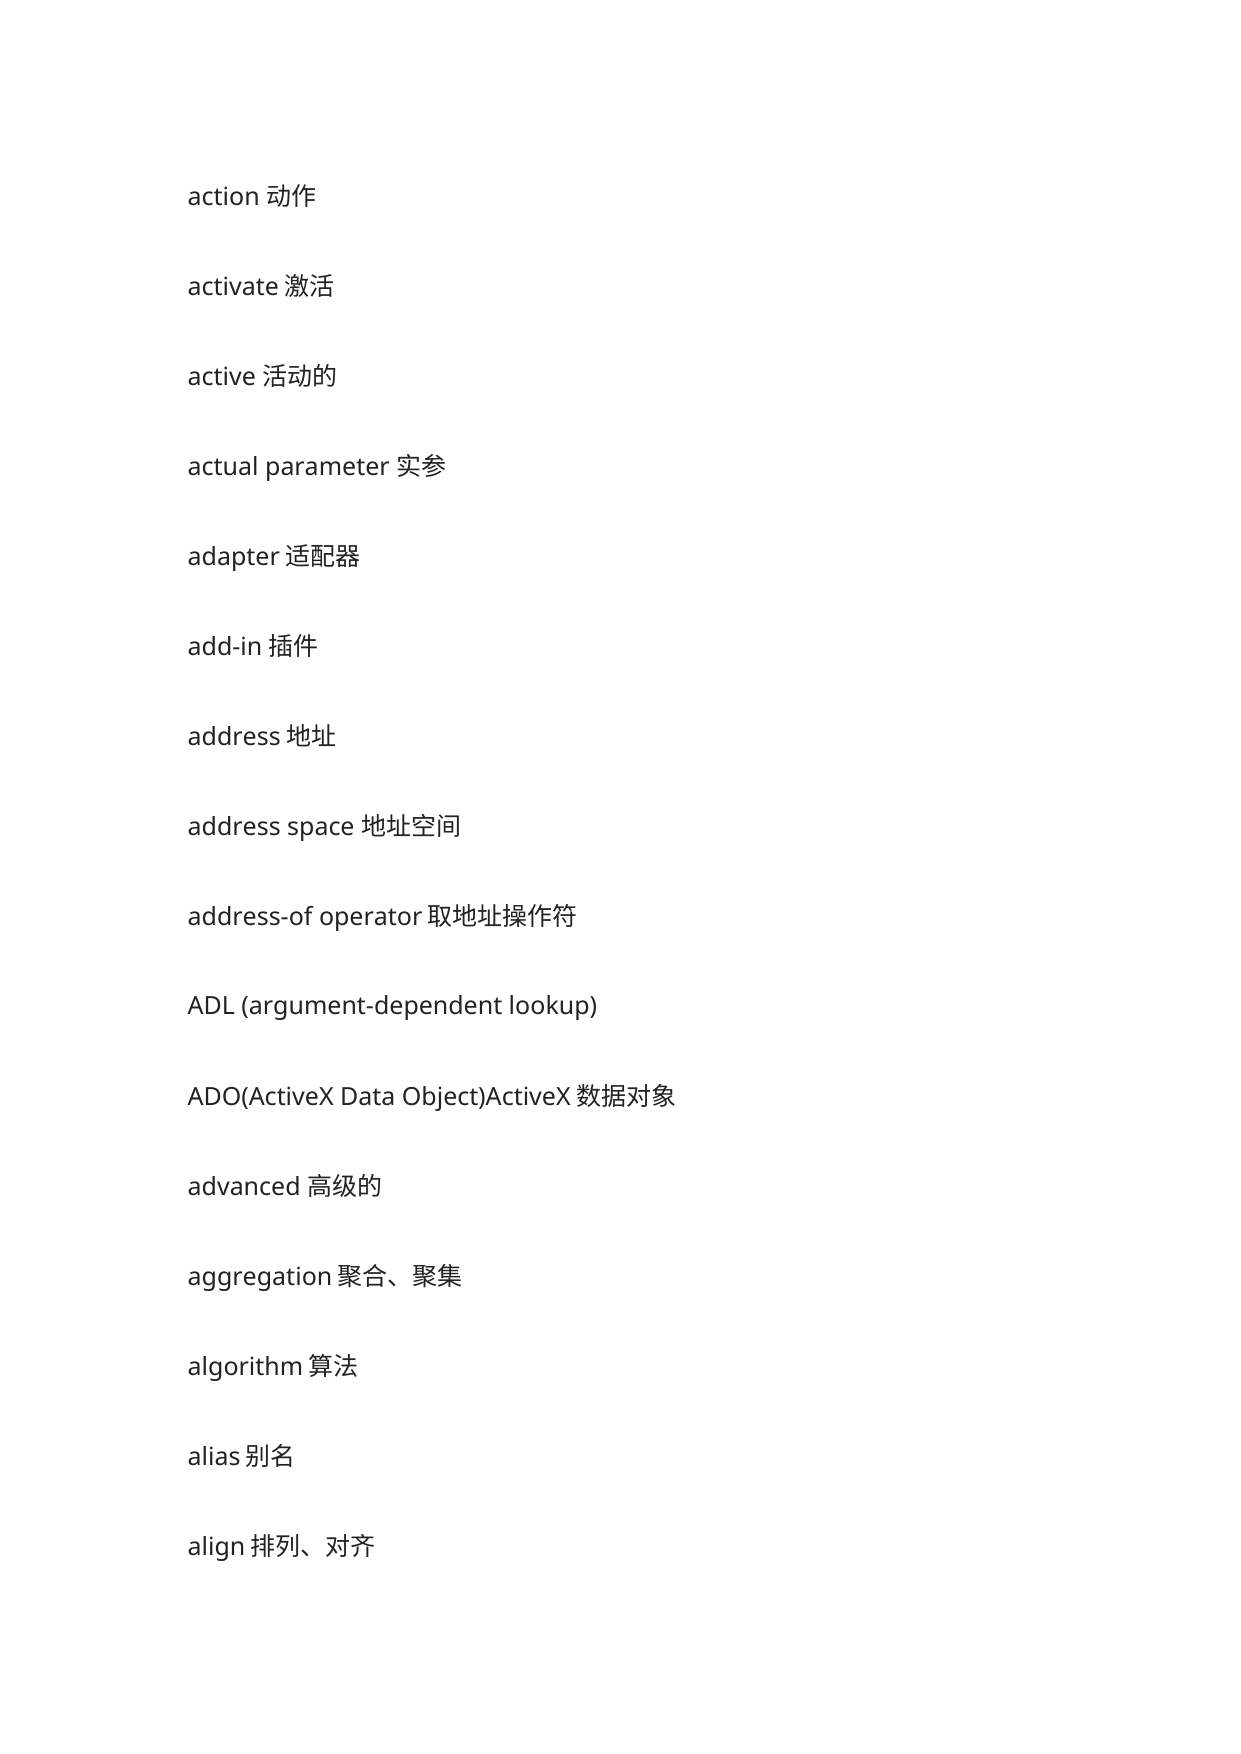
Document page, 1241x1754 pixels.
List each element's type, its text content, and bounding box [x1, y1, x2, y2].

text adapter适配器 [187, 522, 1053, 587]
text advanced 高级的 [187, 1152, 1053, 1217]
text address space 地址空间 [187, 792, 1053, 857]
text address-of operator取地址操作符 [187, 882, 1053, 947]
text alias别名 [187, 1422, 1053, 1487]
text activate激活 [187, 252, 1053, 317]
text address地址 [187, 702, 1053, 767]
text actual parameter 实参 [187, 432, 1053, 497]
text ADL (argument-dependent lookup) [187, 972, 1053, 1037]
text action 动作 [187, 162, 1053, 227]
text active 活动的 [187, 342, 1053, 407]
text aggregation聚合、聚集 [187, 1242, 1053, 1307]
text align排列、对齐 [187, 1512, 1053, 1577]
text add-in 插件 [187, 612, 1053, 677]
text algorithm算法 [187, 1332, 1053, 1397]
text ADO(ActiveX Data Object)ActiveX数据对象 [187, 1062, 1053, 1127]
